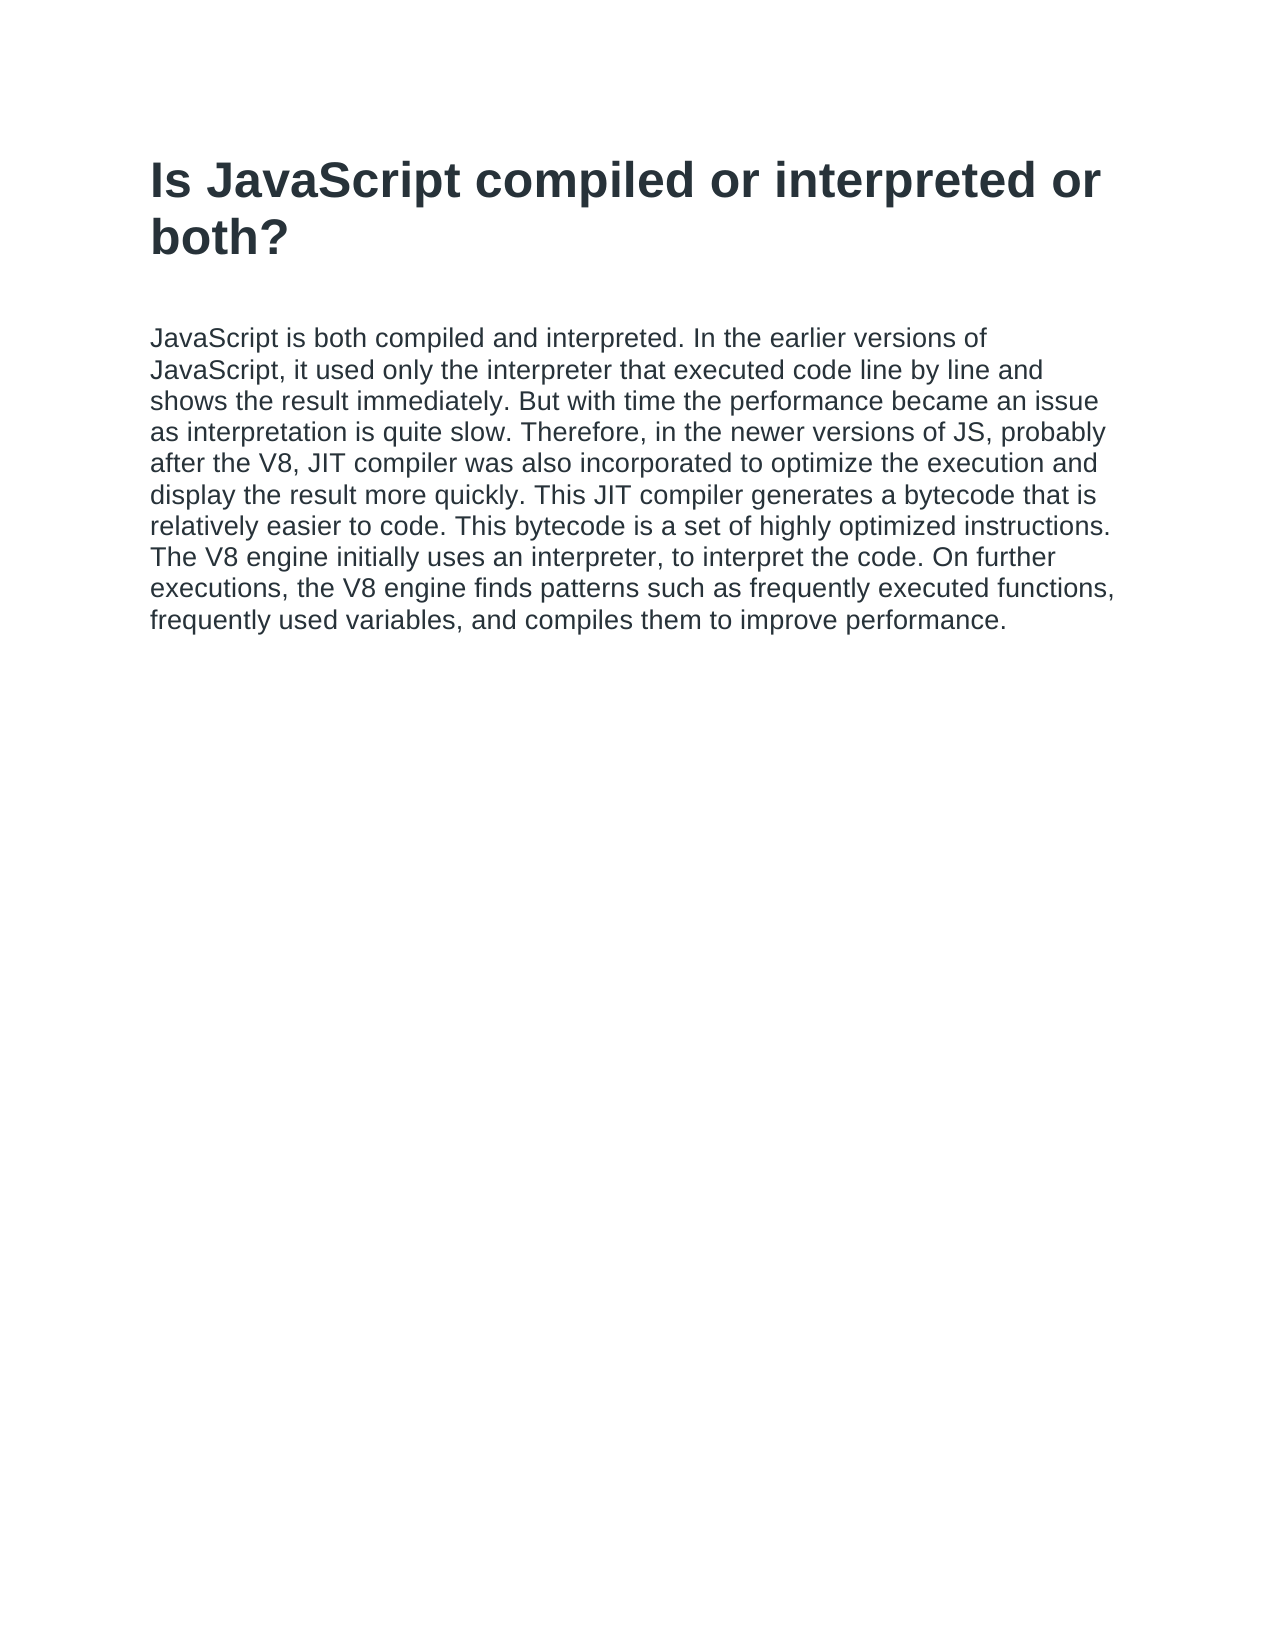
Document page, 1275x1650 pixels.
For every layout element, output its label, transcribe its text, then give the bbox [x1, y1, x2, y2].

text Is JavaScript compiled or interpreted or both? [150, 150, 1125, 265]
text JavaScript is both compiled and interpreted. In the earlier versions of JavaScript, it used only the interpreter that executed code line by line and shows the result immediately. But with time the performance became an issue as interpretation is quite slow. Therefore, in the newer versions of JS, probably after the V8, JIT compiler was also incorporated to optimize the execution and display the result more quickly. This JIT compiler generates a bytecode that is relatively easier to code. This bytecode is a set of highly optimized instructions. The V8 engine initially uses an interpreter, to interpret the code. On further executions, the V8 engine finds patterns such as frequently executed functions, frequently used variables, and compiles them to improve performance. [150, 322, 1125, 635]
